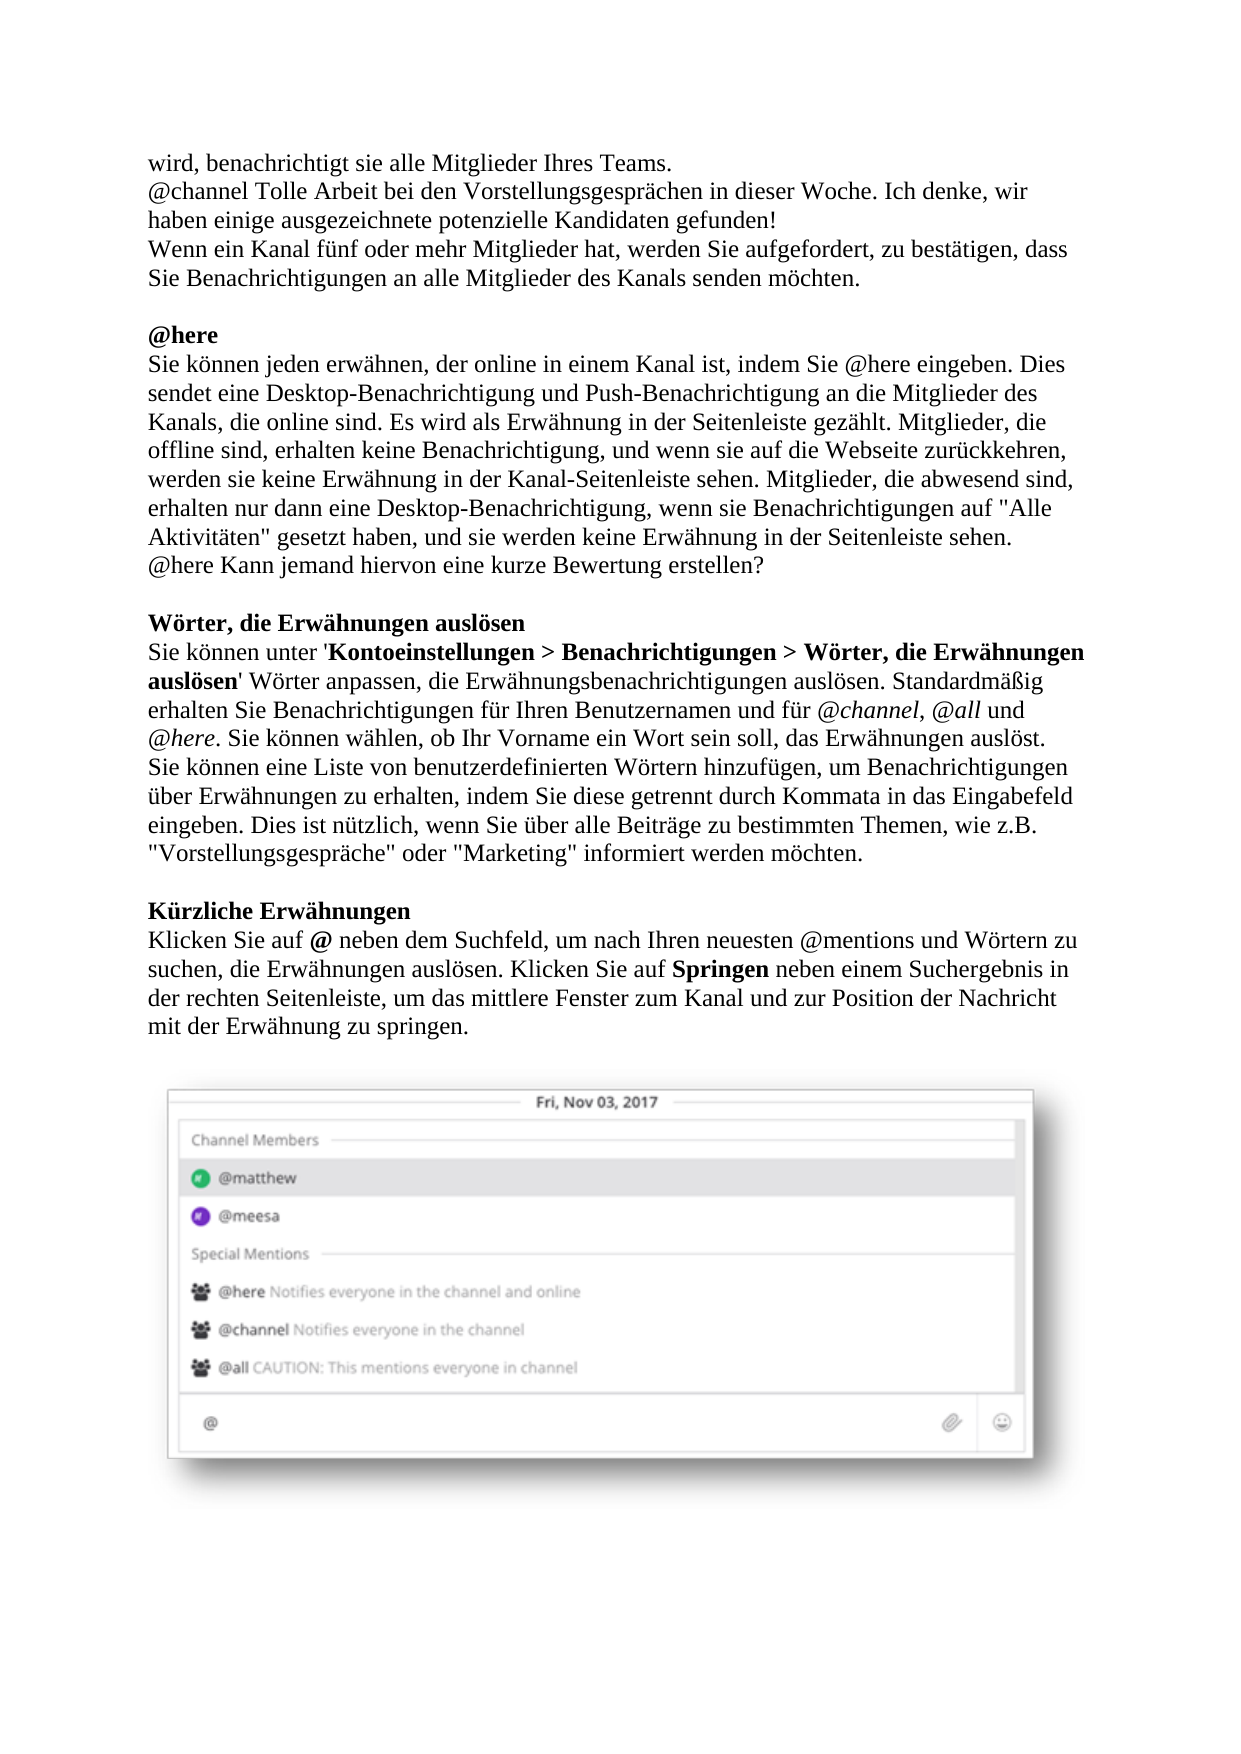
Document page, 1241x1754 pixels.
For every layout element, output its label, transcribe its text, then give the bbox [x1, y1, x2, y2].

text Kürzliche Erwähnungen Klicken Sie auf @ neben dem Suchfeld, um nach Ihren neuesten @mentions und Wörtern zu suchen, die Erwähnungen auslösen. Klicken Sie auf Springen neben einem Suchergebnis in der rechten Seitenleiste, um das mittlere Fenster zum Kanal und zur Position der Nachricht mit der Erwähnung zu springen. [148, 896, 1093, 1040]
picture [147, 1069, 1086, 1509]
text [148, 148, 1093, 291]
text Wörter, die Erwähnungen auslösen Sie können unter 'Kontoeinstellungen > Benachrichtigungen > Wörter, die Erwähnungen auslösen' Wörter anpassen, die Erwähnungsbenachrichtigungen auslösen. Standardmäßig erhalten Sie Benachrichtigungen für Ihren Benutzernamen und für @channel, @all und @here. Sie können wählen, ob Ihr Vorname ein Wort sein soll, das Erwähnungen auslöst. Sie können eine Liste von benutzerdefinierten Wörtern hinzufügen, um Benachrichtigungen über Erwähnungen zu erhalten, indem Sie diese getrennt durch Kommata in das Eingabefeld eingeben. Dies ist nützlich, wenn Sie über alle Beiträge zu bestimmten Themen, wie z.B. "Vorstellungsgespräche" oder "Marketing" informiert werden möchten. [148, 608, 1093, 867]
text @here Sie können jeden erwähnen, der online in einem Kanal ist, indem Sie @here eingeben. Dies sendet eine Desktop-Benachrichtigung und Push-Benachrichtigung an die Mitglieder des Kanals, die online sind. Es wird als Erwähnung in der Seitenleiste gezählt. Mitglieder, die offline sind, erhalten keine Benachrichtigung, und wenn sie auf die Webseite zurückkehren, werden sie keine Erwähnung in der Kanal-Seitenleiste sehen. Mitglieder, die abwesend sind, erhalten nur dann eine Desktop-Benachrichtigung, wenn sie Benachrichtigungen auf "Alle Aktivitäten" gesetzt haben, und sie werden keine Erwähnung in der Seitenleiste sehen. @here Kann jemand hiervon eine kurze Bewertung erstellen? [148, 321, 1093, 579]
